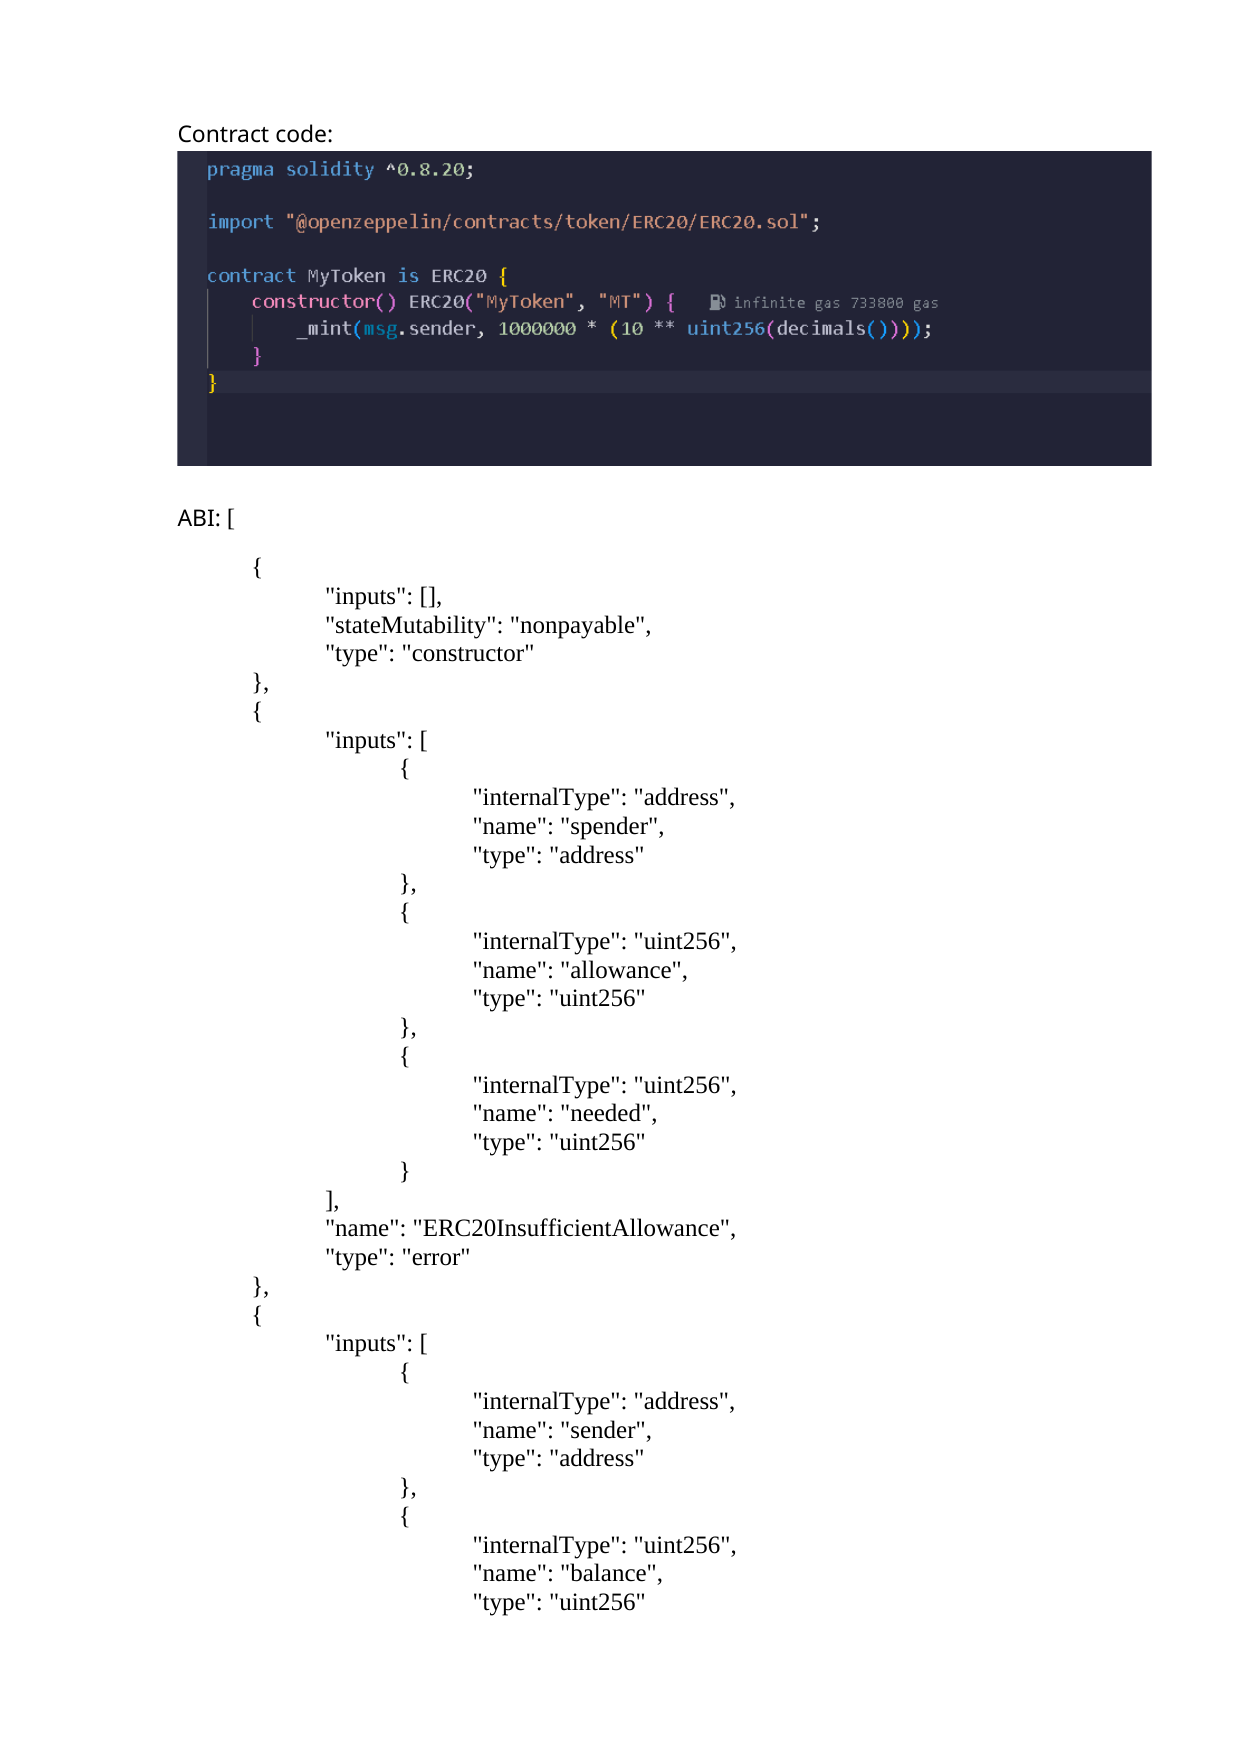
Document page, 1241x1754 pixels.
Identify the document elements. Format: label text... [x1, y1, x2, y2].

text "inputs": [ [177, 1328, 1152, 1357]
text "type": "address" [177, 840, 1152, 868]
text "type": "uint256" [177, 983, 1152, 1012]
text "type": "constructor" [177, 638, 1152, 667]
text { [177, 1501, 1152, 1530]
text ], [177, 1185, 1152, 1213]
text { [177, 1357, 1152, 1386]
text "type": "address" [177, 1443, 1152, 1472]
text "name": "needed", [177, 1098, 1152, 1127]
text "stateMutability": "nonpayable", [177, 610, 1152, 638]
text } [177, 1156, 1152, 1185]
text }, [177, 1271, 1152, 1300]
text }, [177, 1472, 1152, 1501]
text { [177, 753, 1152, 782]
text "internalType": "uint256", [177, 1070, 1152, 1098]
text "internalType": "uint256", [177, 926, 1152, 955]
text "inputs": [], [177, 581, 1152, 610]
text { [177, 696, 1152, 725]
text }, [177, 868, 1152, 897]
text }, [177, 667, 1152, 696]
text { [177, 1300, 1152, 1328]
text { [177, 1041, 1152, 1070]
text "internalType": "uint256", [177, 1530, 1152, 1558]
text "name": "allowance", [177, 955, 1152, 983]
picture [177, 151, 1152, 466]
text { [177, 552, 1152, 581]
text "inputs": [ [177, 725, 1152, 753]
text }, [177, 1012, 1152, 1041]
text "internalType": "address", [177, 782, 1152, 811]
text "name": "spender", [177, 811, 1152, 840]
text Contract code: ABI: [ [177, 118, 1152, 151]
text "name": "ERC20InsufficientAllowance", [177, 1213, 1152, 1242]
text "name": "balance", [177, 1558, 1152, 1587]
text "name": "sender", [177, 1415, 1152, 1443]
text "internalType": "address", [177, 1386, 1152, 1415]
text "type": "uint256" [177, 1127, 1152, 1156]
text "type": "uint256" [177, 1587, 1152, 1616]
text "type": "error" [177, 1242, 1152, 1271]
text Contract code: ABI: [ [177, 466, 1152, 533]
text { [177, 897, 1152, 926]
